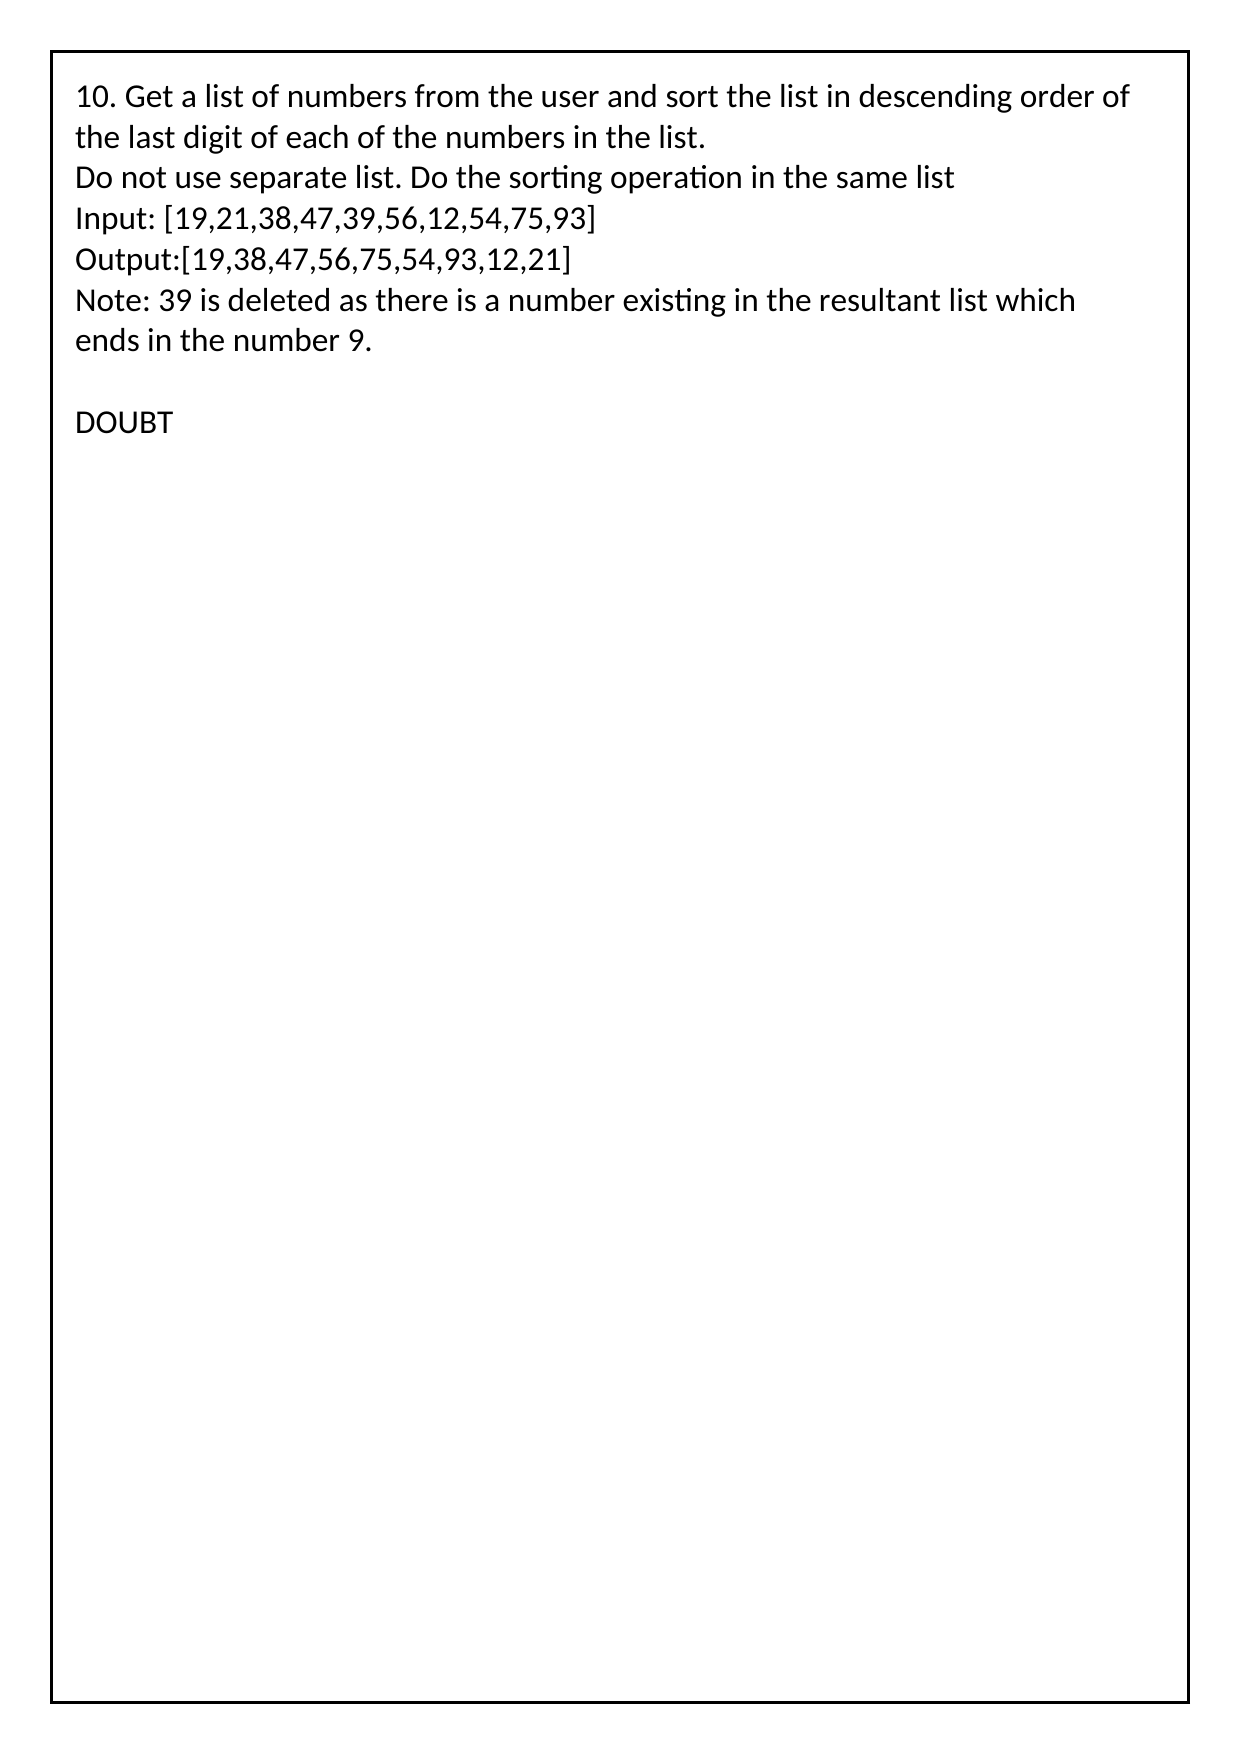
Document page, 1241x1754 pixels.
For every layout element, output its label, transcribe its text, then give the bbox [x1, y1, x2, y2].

text DOUBT [75, 401, 1165, 442]
text ends in the number 9. [75, 319, 1165, 360]
text Do not use separate list. Do the sorting operation in the same list [75, 156, 1165, 197]
text 10. Get a list of numbers from the user and sort the list in descending order of [75, 75, 1165, 116]
text Note: 39 is deleted as there is a number existing in the resultant list which [75, 279, 1165, 319]
text Input: [19,21,38,47,39,56,12,54,75,93] [75, 197, 1165, 238]
text Output:[19,38,47,56,75,54,93,12,21] [75, 238, 1165, 279]
text the last digit of each of the numbers in the list. [75, 116, 1165, 156]
